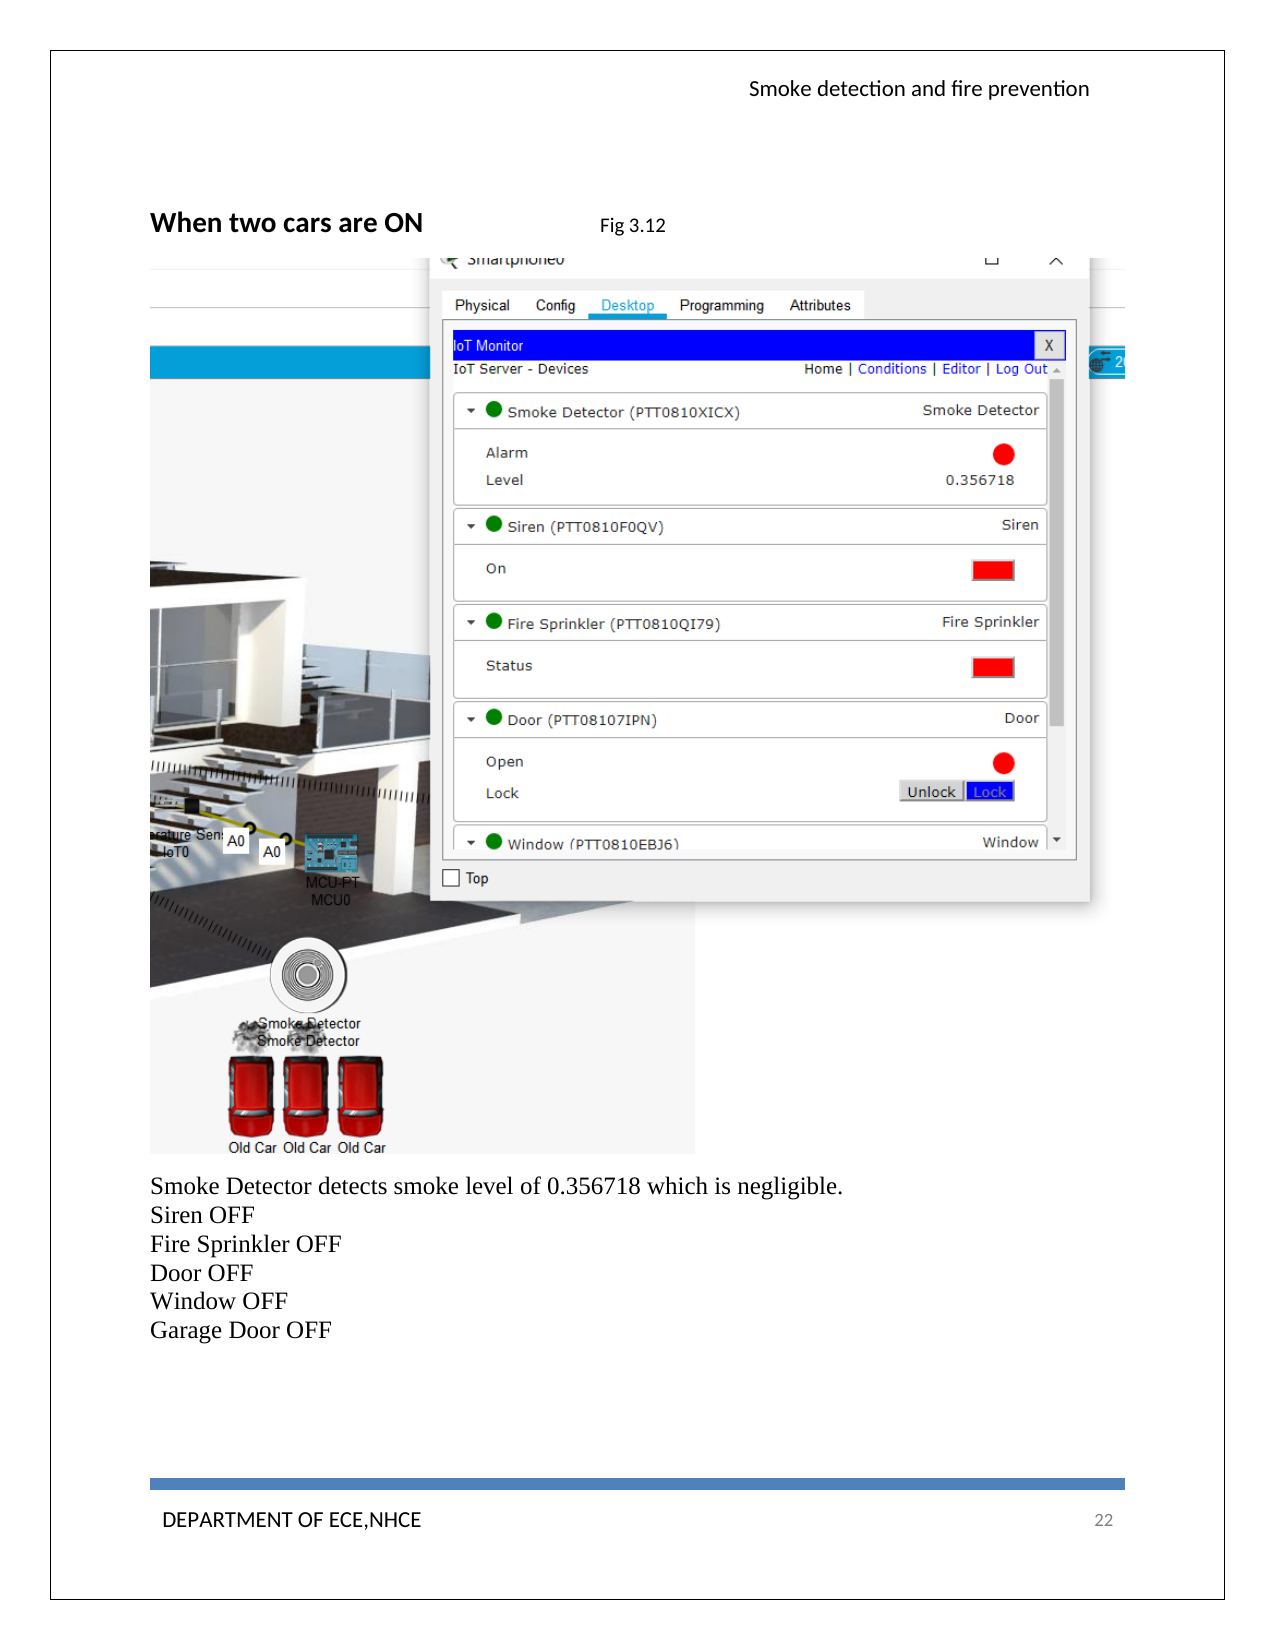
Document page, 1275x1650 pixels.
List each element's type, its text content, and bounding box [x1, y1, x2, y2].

text Fire Sprinkler OFF [150, 1229, 1125, 1258]
text When two cars are ON Fig 3.12 [150, 204, 1125, 240]
text Window OFF [150, 1286, 1125, 1315]
text Door OFF [150, 1258, 1125, 1286]
text Garage Door OFF [150, 1315, 1125, 1344]
text Siren OFF [150, 1200, 1125, 1229]
picture [1091, 359, 1102, 374]
text Smoke Detector detects smoke level of 0.356718 which is negligible. [150, 1171, 1125, 1200]
picture [150, 258, 1125, 1154]
